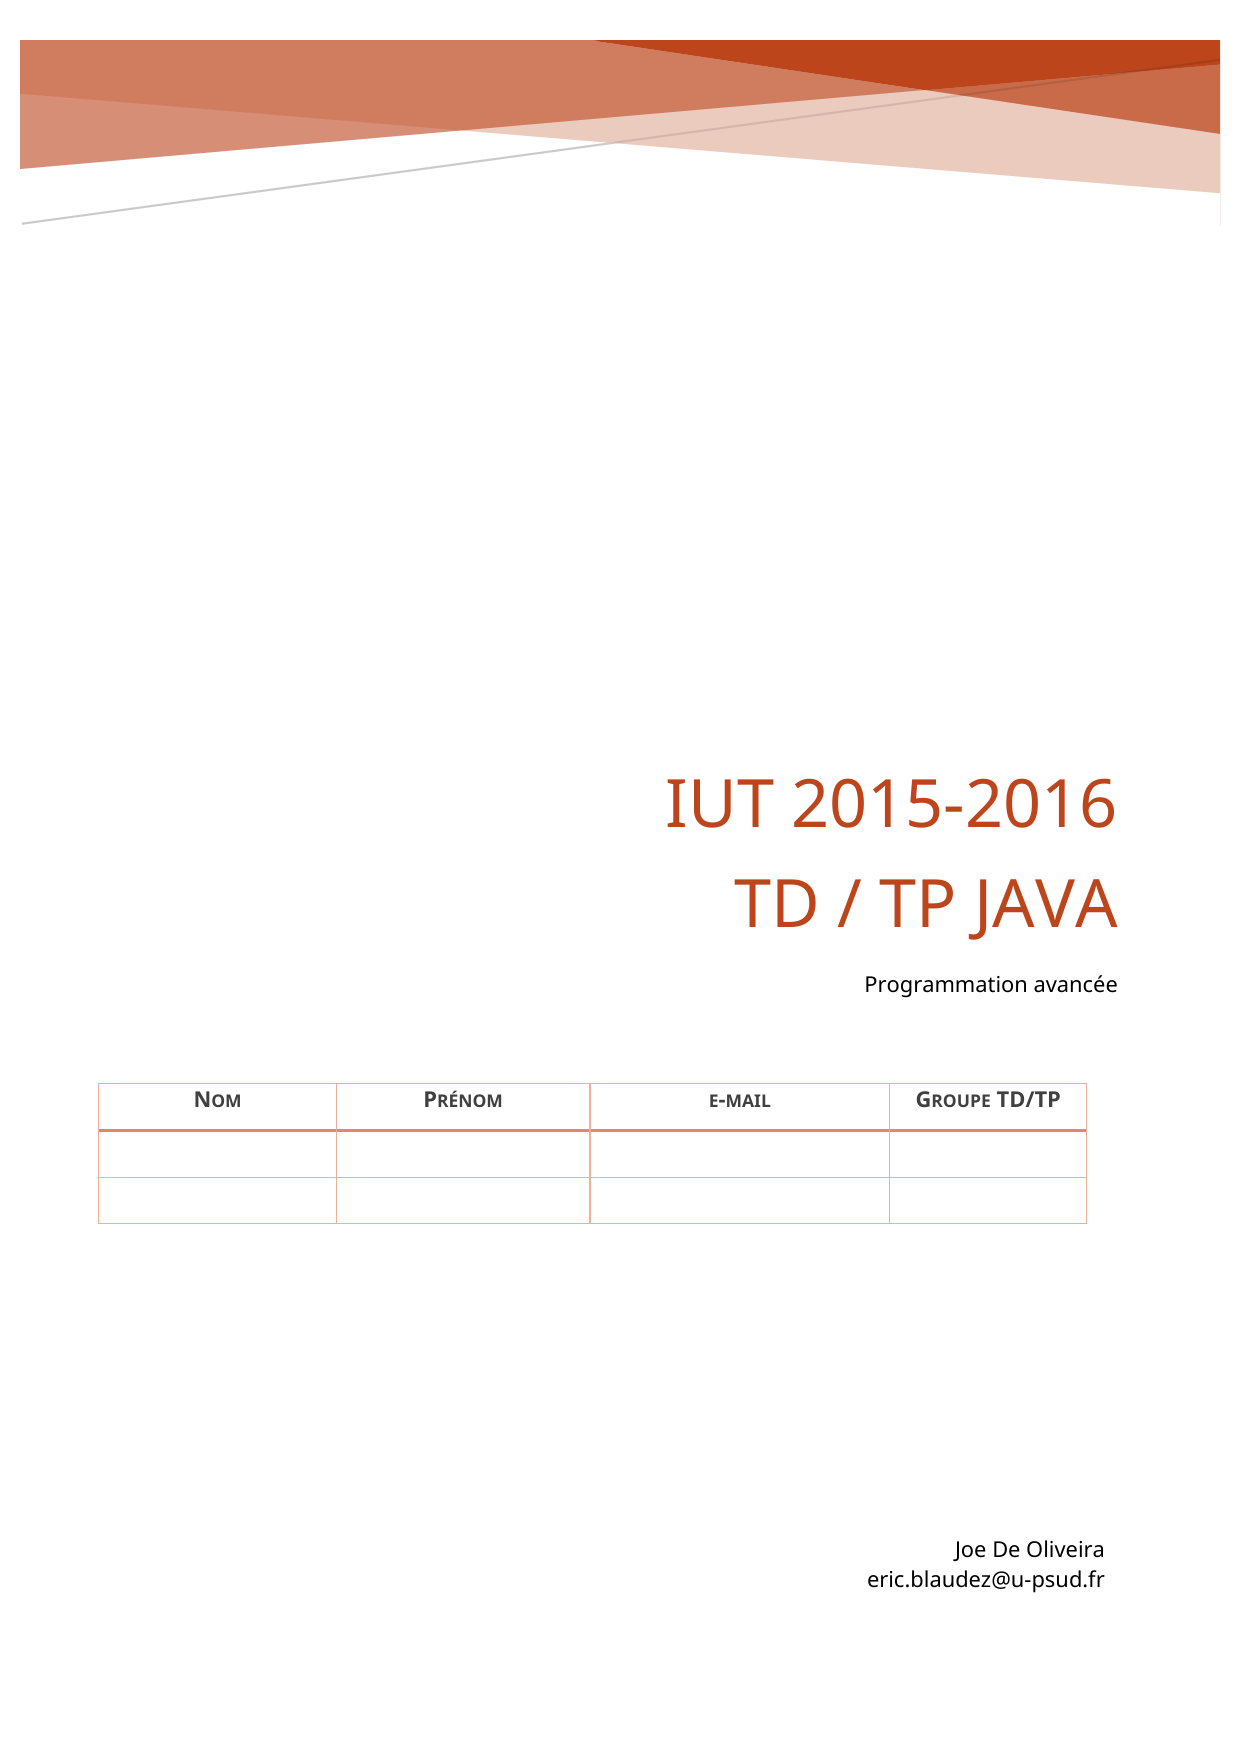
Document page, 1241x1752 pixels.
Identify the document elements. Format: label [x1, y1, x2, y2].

picture [20, 40, 1221, 240]
